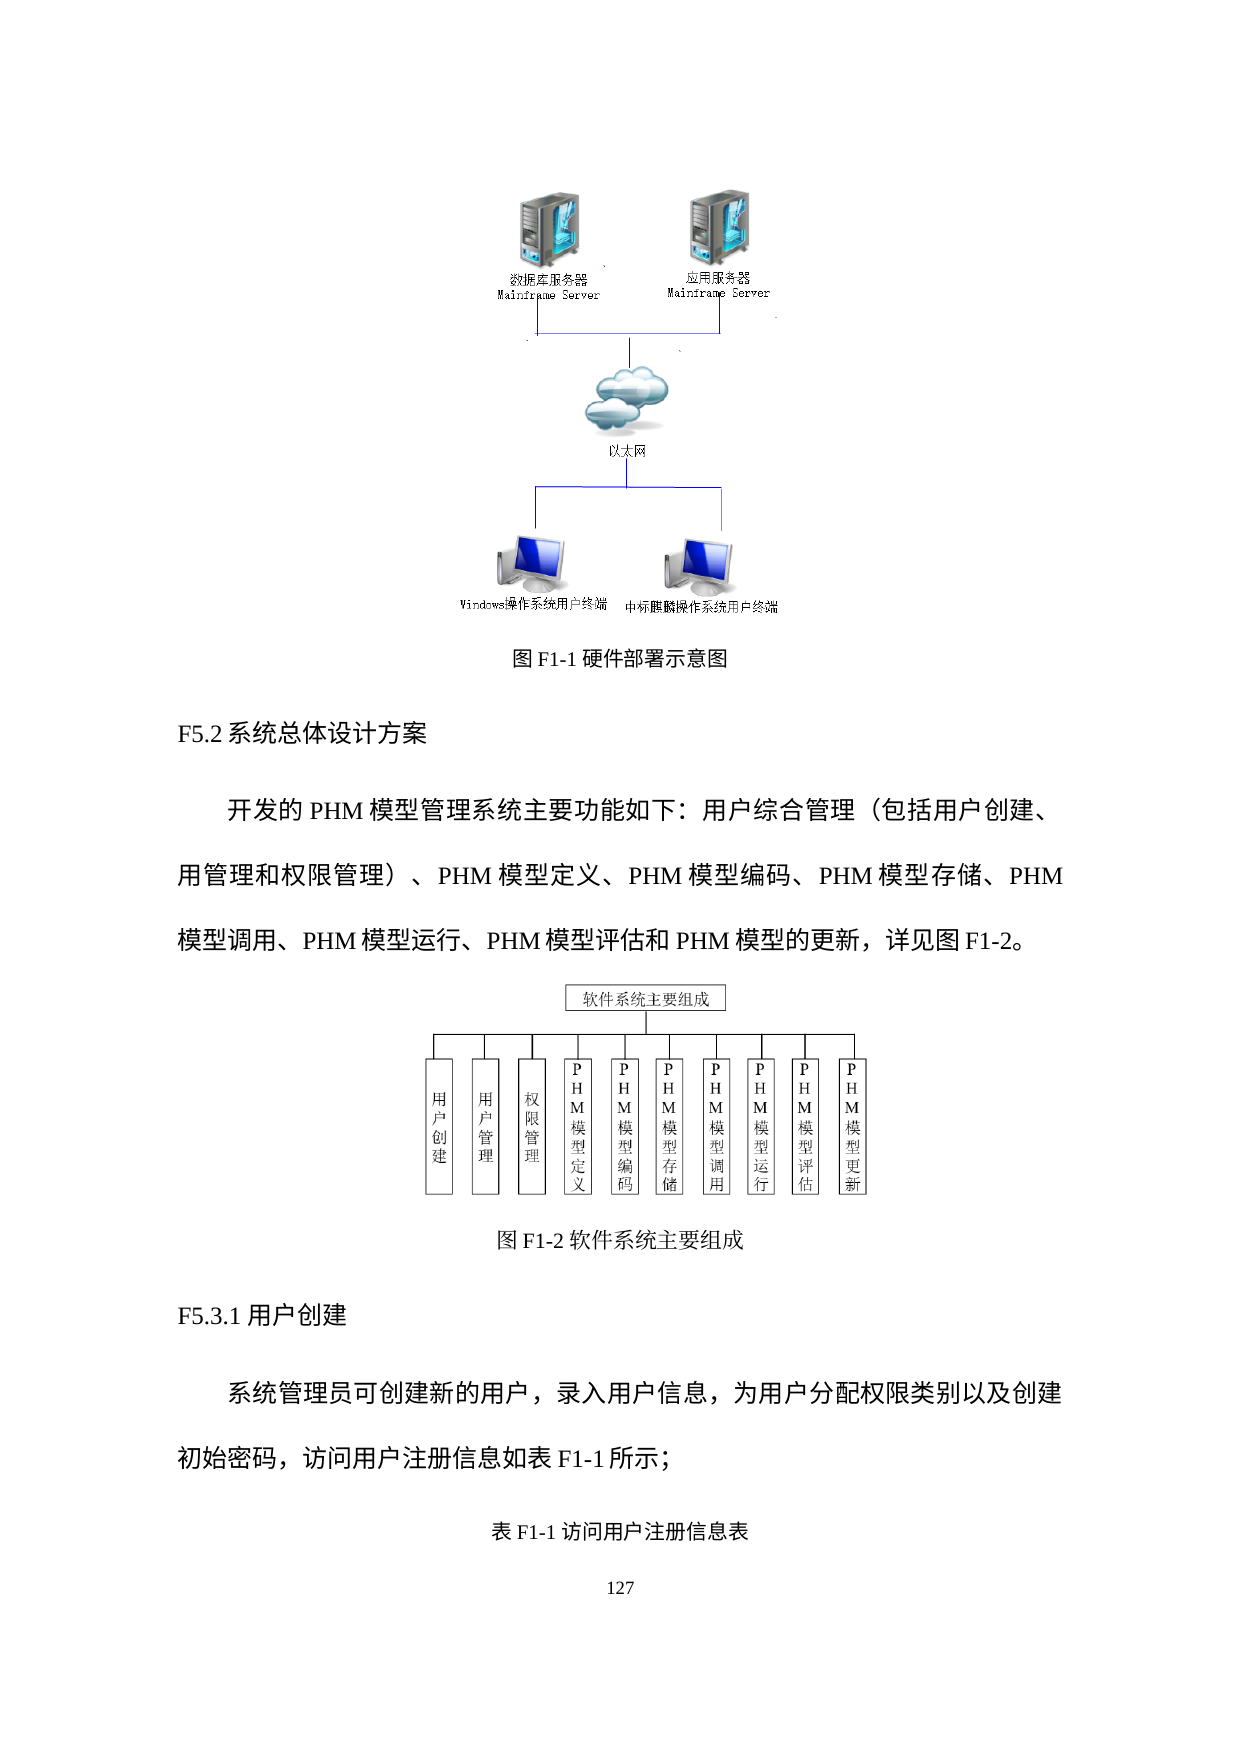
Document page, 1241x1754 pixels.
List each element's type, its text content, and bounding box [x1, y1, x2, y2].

picture [421, 983, 869, 1202]
text 图F1-1 硬件部署示意图 [177, 641, 1063, 674]
picture [458, 186, 782, 620]
text 图F1-2 软件系统主要组成 [177, 1224, 1063, 1256]
text F5.2系统总体设计方案 [177, 699, 1063, 764]
text F5.3.1 用户创建 [177, 1281, 1063, 1346]
text 系统管理员可创建新的用户，录入用户信息，为用户分配权限类别以及创建初始密码，访问用户注册信息如表F1-1所示； [177, 1359, 1063, 1489]
text 表F1-1 访问用户注册信息表 [177, 1514, 1063, 1546]
text 开发的PHM模型管理系统主要功能如下：用户综合管理（包括用户创建、用管理和权限管理）、PHM模型定义、PHM模型编码、PHM模型存储、PHM模型调用、PHM模型运行、PHM模型评估和PHM模型的更新，详见图F1-2。 [177, 776, 1063, 971]
